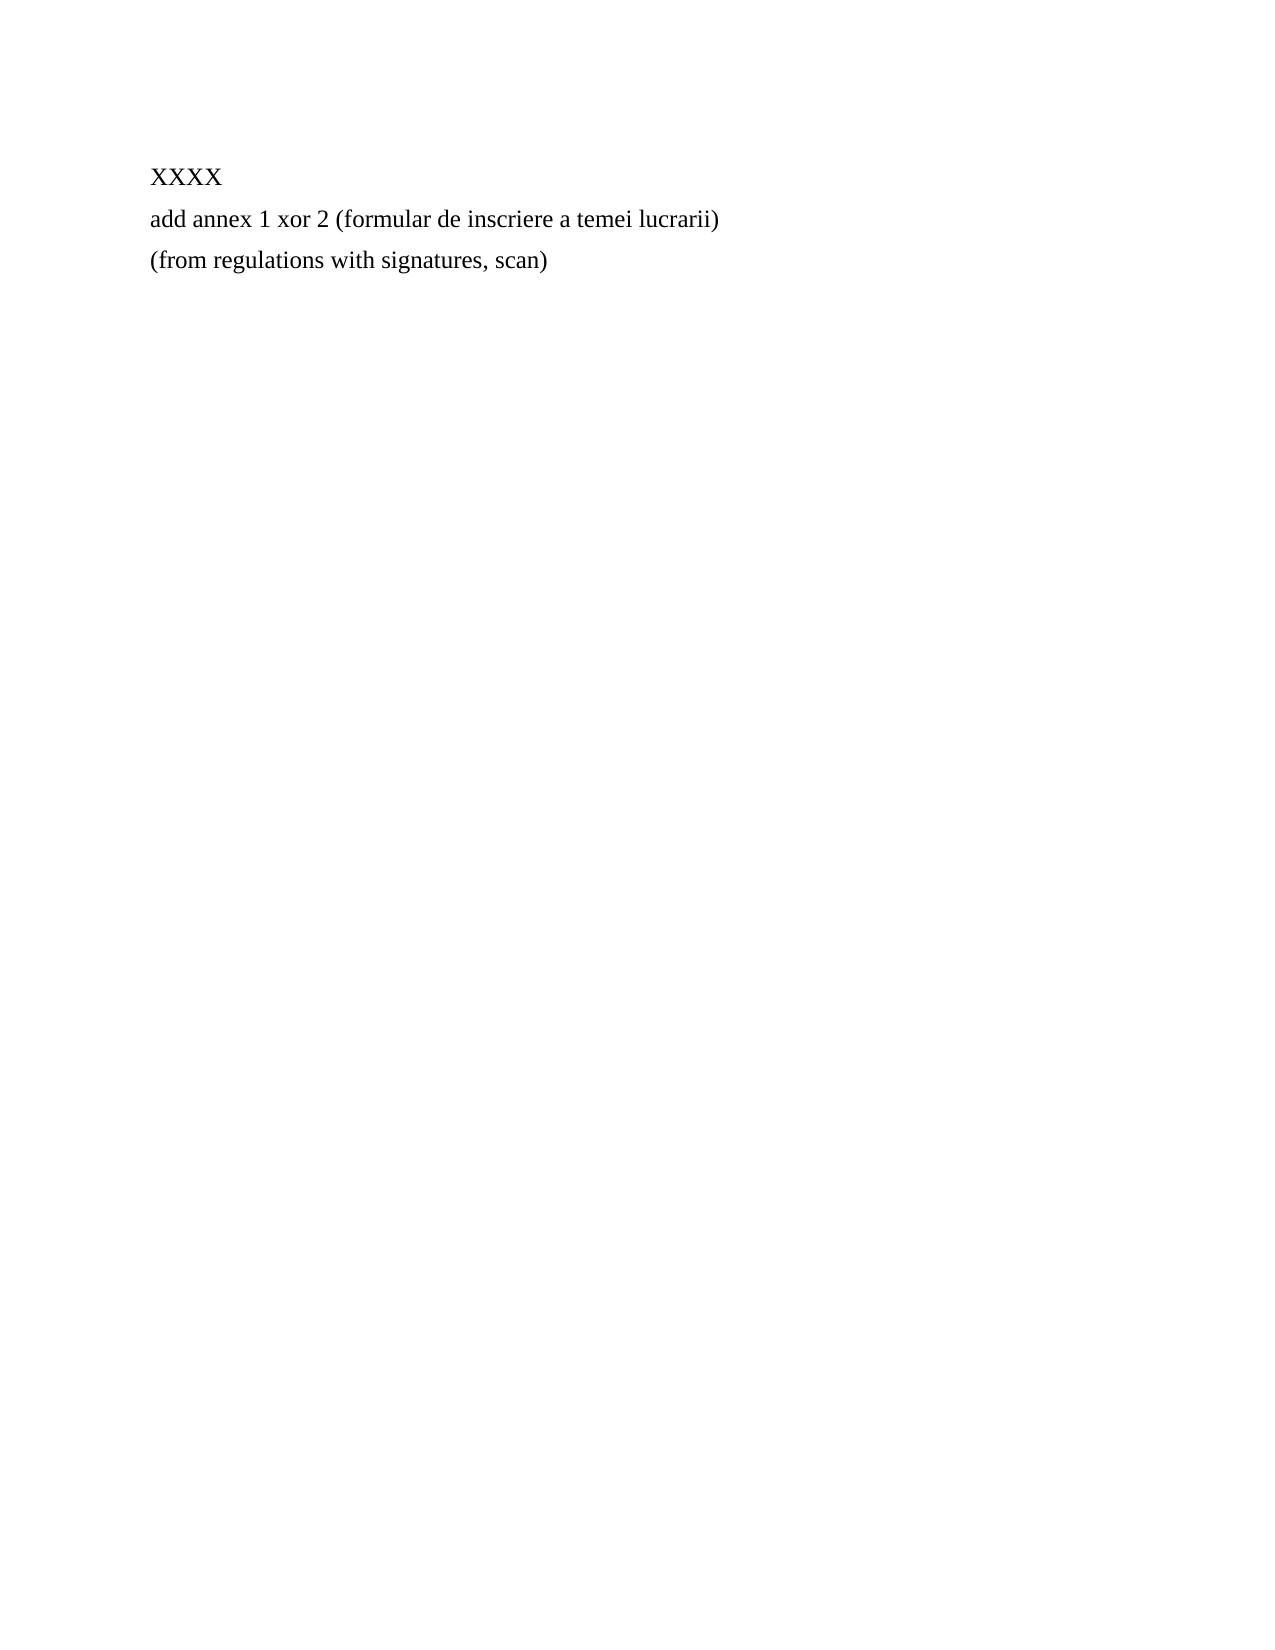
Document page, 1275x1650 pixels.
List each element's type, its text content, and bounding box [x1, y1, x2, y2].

text (from regulations with signatures, scan) [150, 245, 1125, 274]
text add annex 1 xor 2 (formular de inscriere a temei lucrarii) [150, 204, 1125, 232]
text XXXX [150, 162, 1125, 191]
